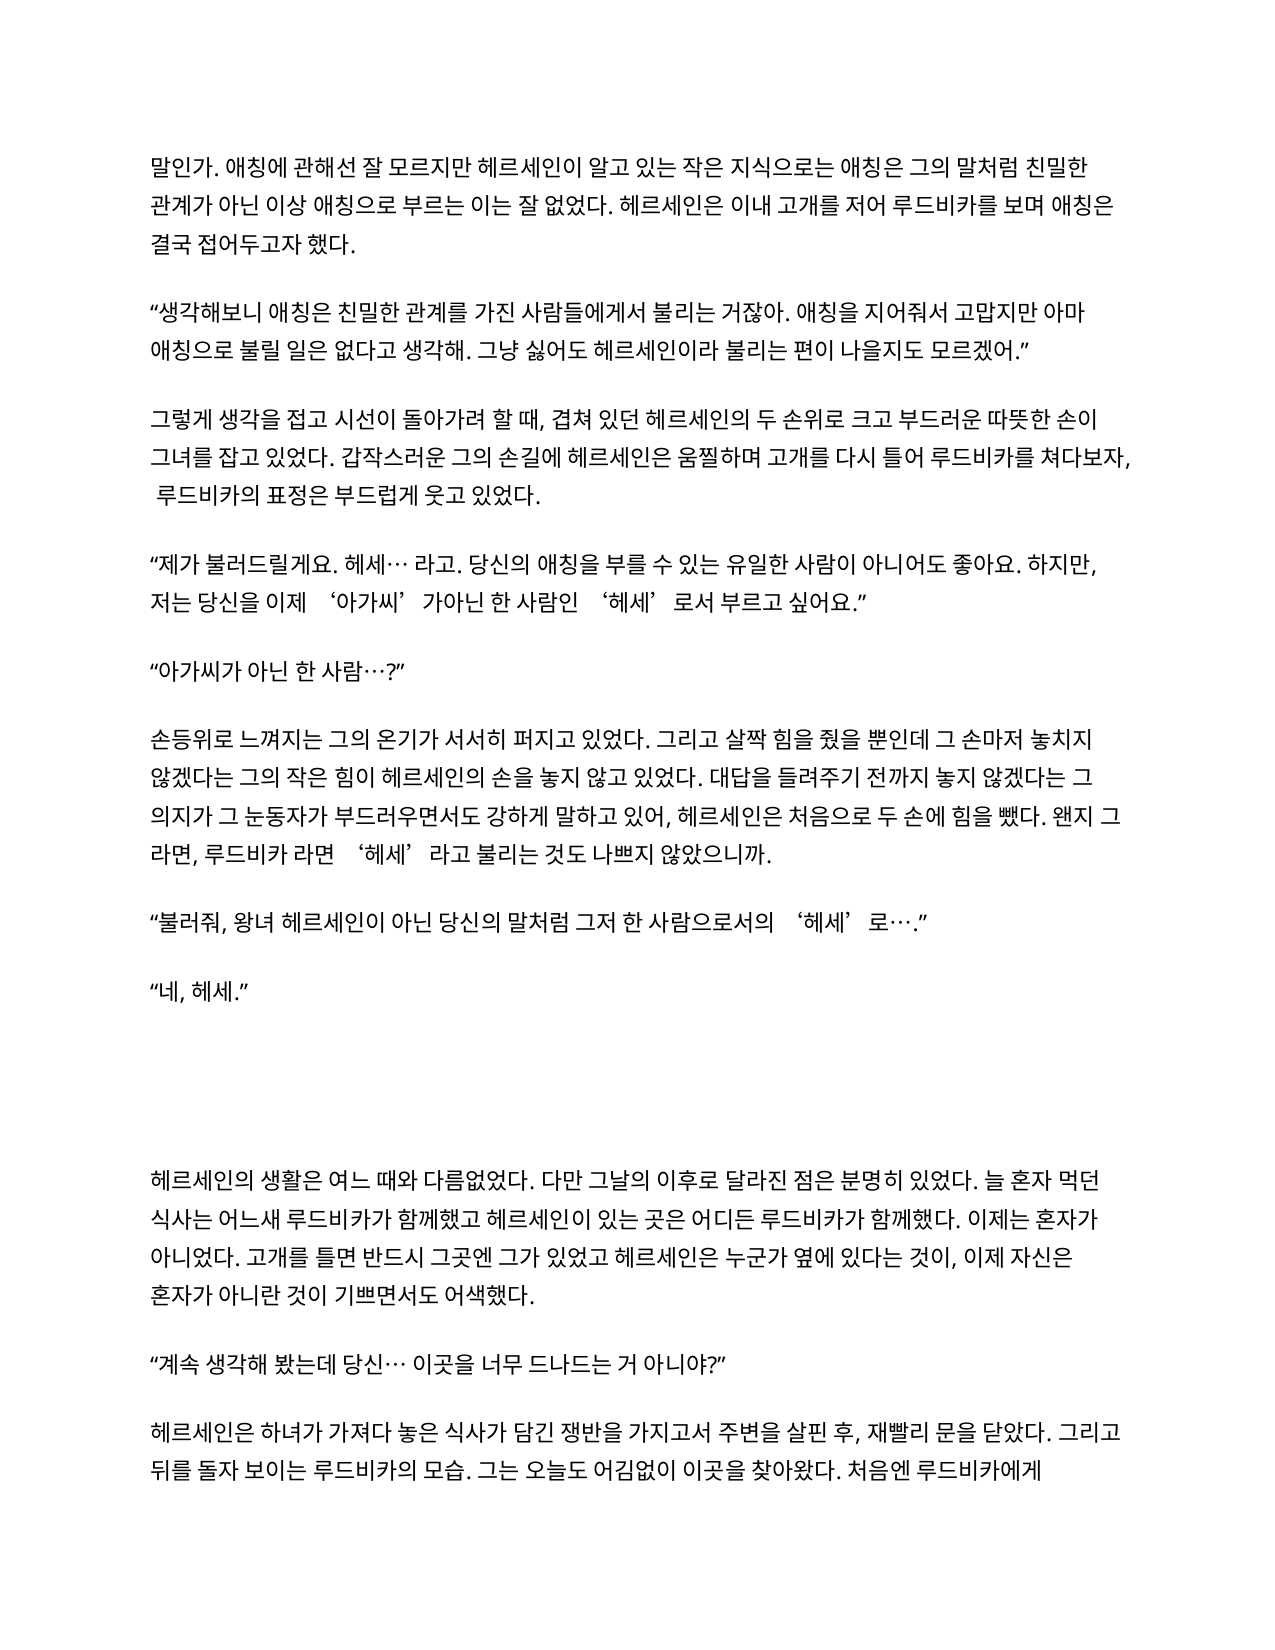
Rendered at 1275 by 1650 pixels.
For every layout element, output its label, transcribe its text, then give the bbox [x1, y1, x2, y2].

text “제가 불러드릴게요. 헤세… 라고. 당신의 애칭을 부를 수 있는 유일한 사람이 아니어도 좋아요. 하지만, 저는 당신을 이제 ‘아가씨’가아닌 한 사람인 ‘헤세’로서 부르고 싶어요.” [150, 547, 1125, 618]
text 헤르세인의 생활은 여느 때와 다름없었다. 다만 그날의 이후로 달라진 점은 분명히 있었다. 늘 혼자 먹던 식사는 어느새 루드비카가 함께했고 헤르세인이 있는 곳은 어디든 루드비카가 함께했다. 이제는 혼자가 아니었다. 고개를 틀면 반드시 그곳엔 그가 있었고 헤르세인은 누군가 옆에 있다는 것이, 이제 자신은 혼자가 아니란 것이 기쁘면서도 어색했다. [150, 1163, 1125, 1311]
text “생각해보니 애칭은 친밀한 관계를 가진 사람들에게서 불리는 거잖아. 애칭을 지어줘서 고맙지만 아마 애칭으로 불릴 일은 없다고 생각해. 그냥 싫어도 헤르세인이라 불리는 편이 나을지도 모르겠어.” [150, 295, 1125, 367]
text “계속 생각해 봤는데 당신… 이곳을 너무 드나드는 거 아니야?” [150, 1346, 1125, 1380]
text “아가씨가 아닌 한 사람…?” [150, 653, 1125, 687]
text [150, 150, 1125, 260]
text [150, 1415, 1125, 1487]
text “불러줘, 왕녀 헤르세인이 아닌 당신의 말처럼 그저 한 사람으로서의 ‘헤세’로….” [150, 905, 1125, 939]
text 손등위로 느껴지는 그의 온기가 서서히 퍼지고 있었다. 그리고 살짝 힘을 줬을 뿐인데 그 손마저 놓치지 않겠다는 그의 작은 힘이 헤르세인의 손을 놓지 않고 있었다. 대답을 들려주기 전까지 놓지 않겠다는 그 의지가 그 눈동자가 부드러우면서도 강하게 말하고 있어, 헤르세인은 처음으로 두 손에 힘을 뺐다. 왠지 그 라면, 루드비카 라면 ‘헤세’라고 불리는 것도 나쁘지 않았으니까. [150, 722, 1125, 870]
text “네, 헤세.” [150, 974, 1125, 1007]
text 그렇게 생각을 접고 시선이 돌아가려 할 때, 겹쳐 있던 헤르세인의 두 손위로 크고 부드러운 따뜻한 손이 그녀를 잡고 있었다. 갑작스러운 그의 손길에 헤르세인은 움찔하며 고개를 다시 틀어 루드비카를 쳐다보자, 루드비카의 표정은 부드럽게 웃고 있었다. [150, 402, 1125, 512]
